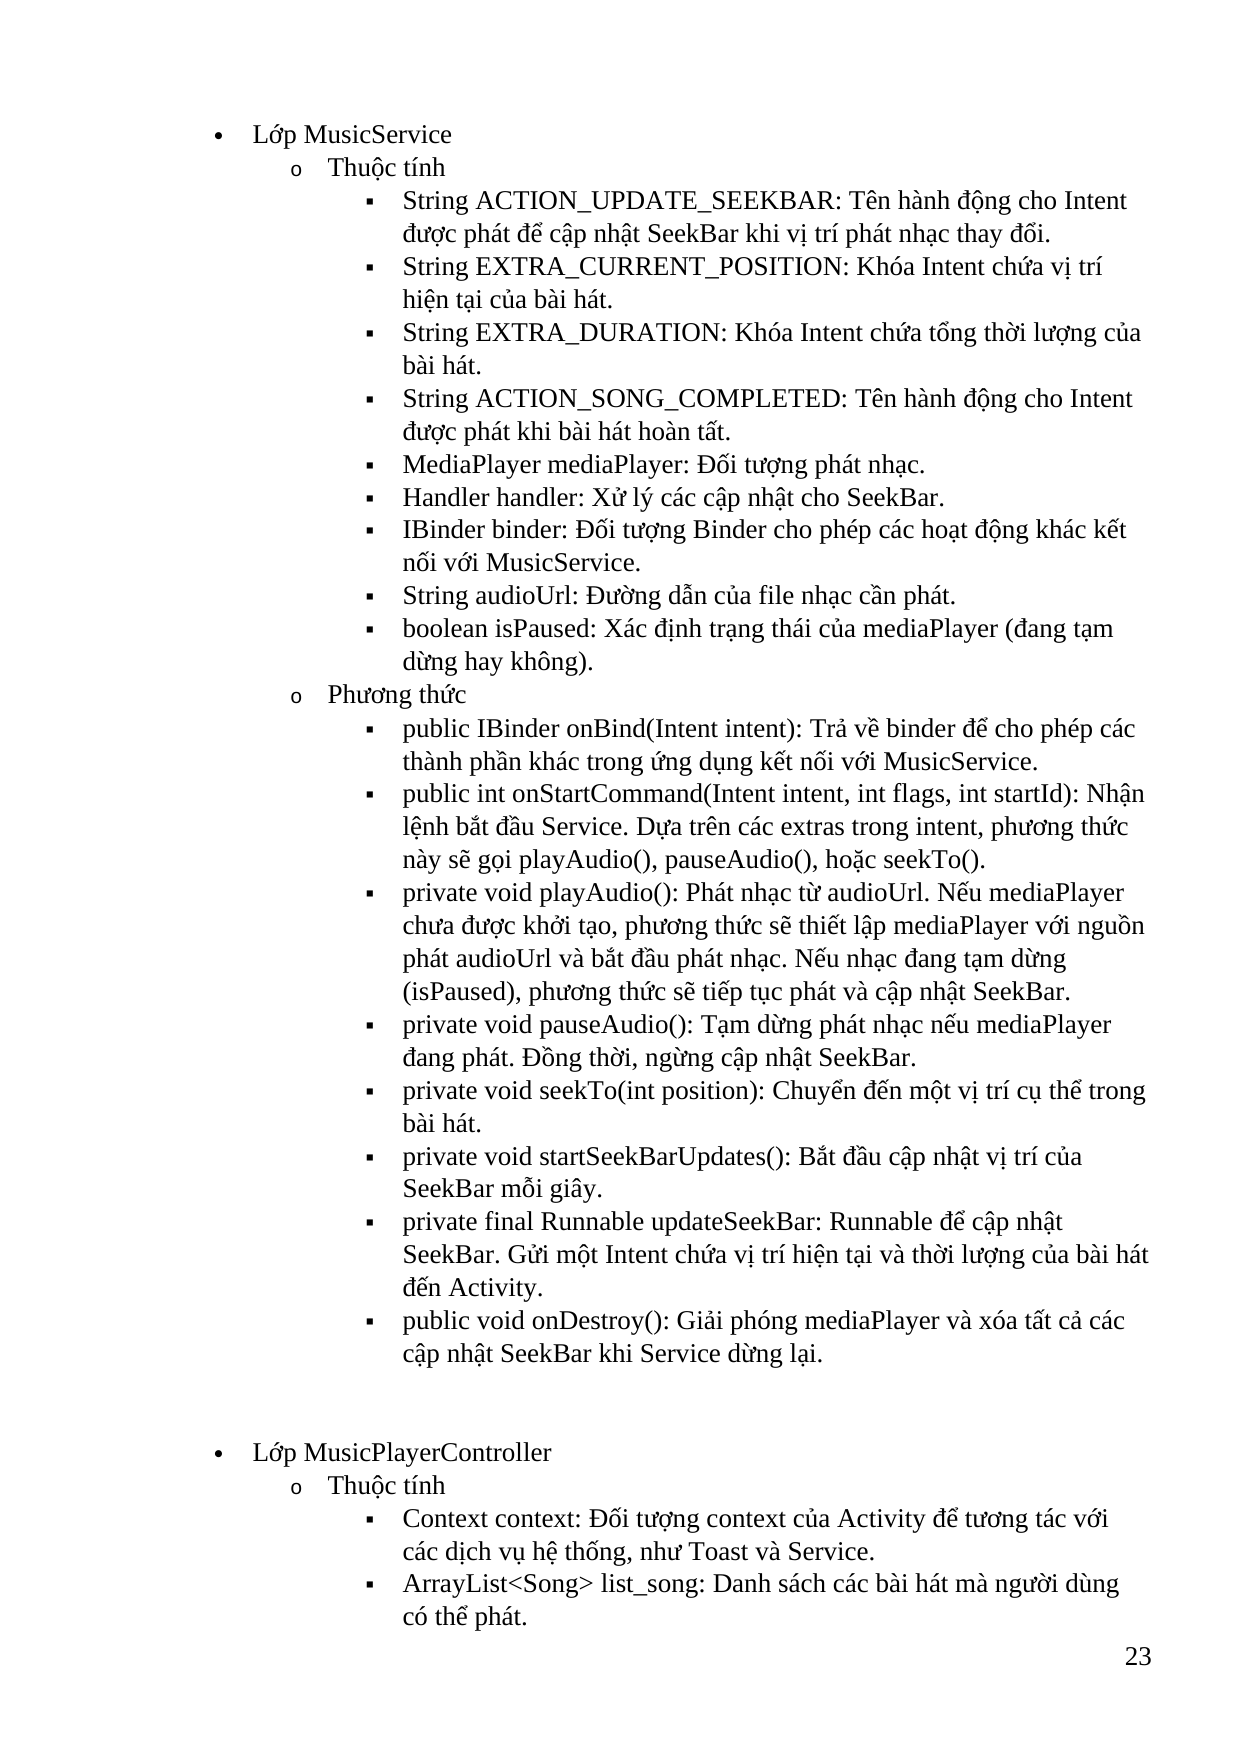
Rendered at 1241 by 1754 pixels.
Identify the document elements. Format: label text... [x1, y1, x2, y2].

list String ACTION_SONG_COMPLETED: Tên hành động cho Intent được phát khi bài hát hoàn tất. [365, 382, 1152, 446]
list Context context: Đối tượng context của Activity để tương tác với các dịch vụ hệ thống, như Toast và Service. [365, 1502, 1152, 1566]
list String EXTRA_CURRENT_POSITION: Khóa Intent chứa vị trí hiện tại của bài hát. [365, 250, 1152, 314]
list Lớp MusicService [215, 118, 1152, 149]
list Handler handler: Xử lý các cập nhật cho SeekBar. [365, 481, 1152, 512]
list String EXTRA_DURATION: Khóa Intent chứa tổng thời lượng của bài hát. [365, 316, 1152, 380]
list String ACTION_UPDATE_SEEKBAR: Tên hành động cho Intent được phát để cập nhật SeekBar khi vị trí phát nhạc thay đổi. [365, 184, 1152, 248]
list IBinder binder: Đối tượng Binder cho phép các hoạt động khác kết nối với MusicService. [365, 514, 1152, 578]
list private void pauseAudio(): Tạm dừng phát nhạc nếu mediaPlayer đang phát. Đồng thời, ngừng cập nhật SeekBar. [365, 1008, 1152, 1072]
list private void playAudio(): Phát nhạc từ audioUrl. Nếu mediaPlayer chưa được khởi tạo, phương thức sẽ thiết lập mediaPlayer với nguồn phát audioUrl và bắt đầu phát nhạc. Nếu nhạc đang tạm dừng (isPaused), phương thức sẽ tiếp tục phát và cập nhật SeekBar. [365, 876, 1152, 1006]
list public IBinder onBind(Intent intent): Trả về binder để cho phép các thành phần khác trong ứng dụng kết nối với MusicService. [365, 712, 1152, 776]
list Thuộc tính [290, 151, 1152, 183]
list MediaPlayer mediaPlayer: Đối tượng phát nhạc. [365, 448, 1152, 479]
list private final Runnable updateSeekBar: Runnable để cập nhật SeekBar. Gửi một Intent chứa vị trí hiện tại và thời lượng của bài hát đến Activity. [365, 1205, 1152, 1302]
list public int onStartCommand(Intent intent, int flags, int startId): Nhận lệnh bắt đầu Service. Dựa trên các extras trong intent, phương thức này sẽ gọi playAudio(), pauseAudio(), hoặc seekTo(). [365, 777, 1152, 874]
list String audioUrl: Đường dẫn của file nhạc cần phát. [365, 579, 1152, 611]
list private void startSeekBarUpdates(): Bắt đầu cập nhật vị trí của SeekBar mỗi giây. [365, 1139, 1152, 1204]
list Thuộc tính [290, 1469, 1152, 1500]
list private void seekTo(int position): Chuyển đến một vị trí cụ thể trong bài hát. [365, 1074, 1152, 1138]
list Phương thức [290, 678, 1152, 710]
list Lớp MusicPlayerController [215, 1436, 1152, 1467]
list ArrayList<Song> list_song: Danh sách các bài hát mà người dùng có thể phát. [365, 1567, 1152, 1631]
list public void onDestroy(): Giải phóng mediaPlayer và xóa tất cả các cập nhật SeekBar khi Service dừng lại. [365, 1304, 1152, 1368]
list boolean isPaused: Xác định trạng thái của mediaPlayer (đang tạm dừng hay không). [365, 612, 1152, 676]
